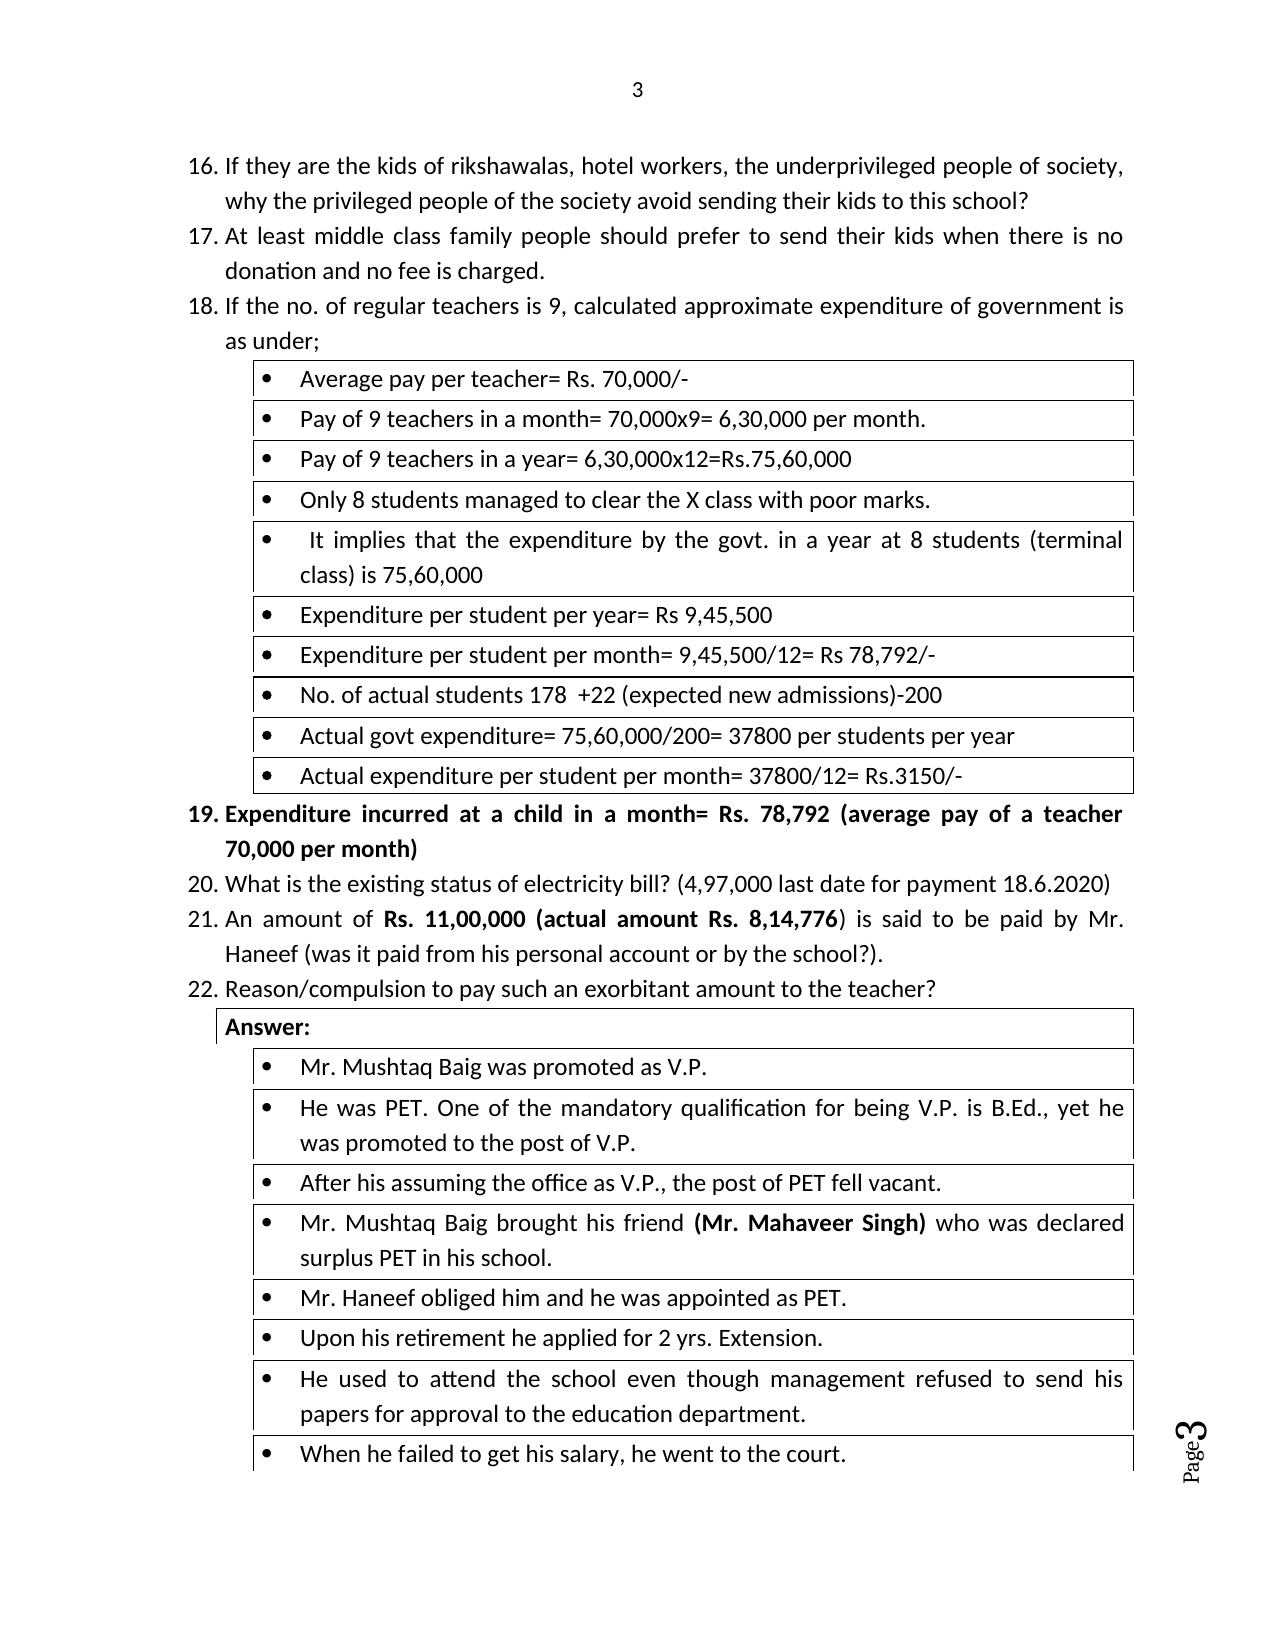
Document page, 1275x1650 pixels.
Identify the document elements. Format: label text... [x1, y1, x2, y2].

list Reason/compulsion to pay such an exorbitant amount to the teacher? [187, 973, 1125, 1004]
list When he failed to get his salary, he went to the court. [254, 1436, 1133, 1471]
list An amount of Rs. 11,00,000 (actual amount Rs. 8,14,776) is said to be paid by Mr. Haneef (was it paid from his personal account or by the school?). [187, 903, 1125, 969]
list It implies that the expenditure by the govt. in a year at 8 students (terminal class) is 75,60,000 [254, 522, 1133, 592]
list No. of actual students 178 +22 (expected new admissions)-200 [254, 678, 1133, 712]
list He used to attend the school even though management refused to send his papers for approval to the education department. [254, 1361, 1133, 1430]
list Expenditure per student per month= 9,45,500/12= Rs 78,792/- [254, 637, 1133, 672]
list If they are the kids of rikshawalas, hotel workers, the underprivileged people of society, why the privileged people of the society avoid sending their kids to this school? [187, 150, 1125, 216]
list Expenditure incurred at a child in a month= Rs. 78,792 (average pay of a teacher 70,000 per month) [187, 798, 1125, 864]
list Pay of 9 teachers in a year= 6,30,000x12=Rs.75,60,000 [254, 441, 1133, 476]
list Mr. Mushtaq Baig was promoted as V.P. [254, 1049, 1133, 1084]
list Expenditure per student per year= Rs 9,45,500 [254, 597, 1133, 632]
list What is the existing status of electricity bill? (4,97,000 last date for payment 18.6.2020) [187, 868, 1125, 899]
list After his assuming the office as V.P., the post of PET fell vacant. [254, 1165, 1133, 1199]
list Actual expenditure per student per month= 37800/12= Rs.3150/- [254, 758, 1133, 793]
list Mr. Mushtaq Baig brought his friend (Mr. Mahaveer Singh) who was declared surplus PET in his school. [254, 1205, 1133, 1275]
list Average pay per teacher= Rs. 70,000/- [254, 361, 1133, 396]
list Actual govt expenditure= 75,60,000/200= 37800 per students per year [254, 718, 1133, 752]
list Mr. Haneef obliged him and he was appointed as PET. [254, 1280, 1133, 1315]
list If the no. of regular teachers is 9, calculated approximate expenditure of government is as under; [187, 290, 1125, 356]
list Upon his retirement he applied for 2 yrs. Extension. [254, 1320, 1133, 1355]
list Pay of 9 teachers in a month= 70,000x9= 6,30,000 per month. [254, 401, 1133, 436]
list Answer: [217, 1009, 1133, 1044]
list At least middle class family people should prefer to send their kids when there is no donation and no fee is charged. [187, 220, 1125, 286]
list Only 8 students managed to clear the X class with poor marks. [254, 482, 1133, 516]
list He was PET. One of the mandatory qualification for being V.P. is B.Ed., yet he was promoted to the post of V.P. [254, 1090, 1133, 1159]
